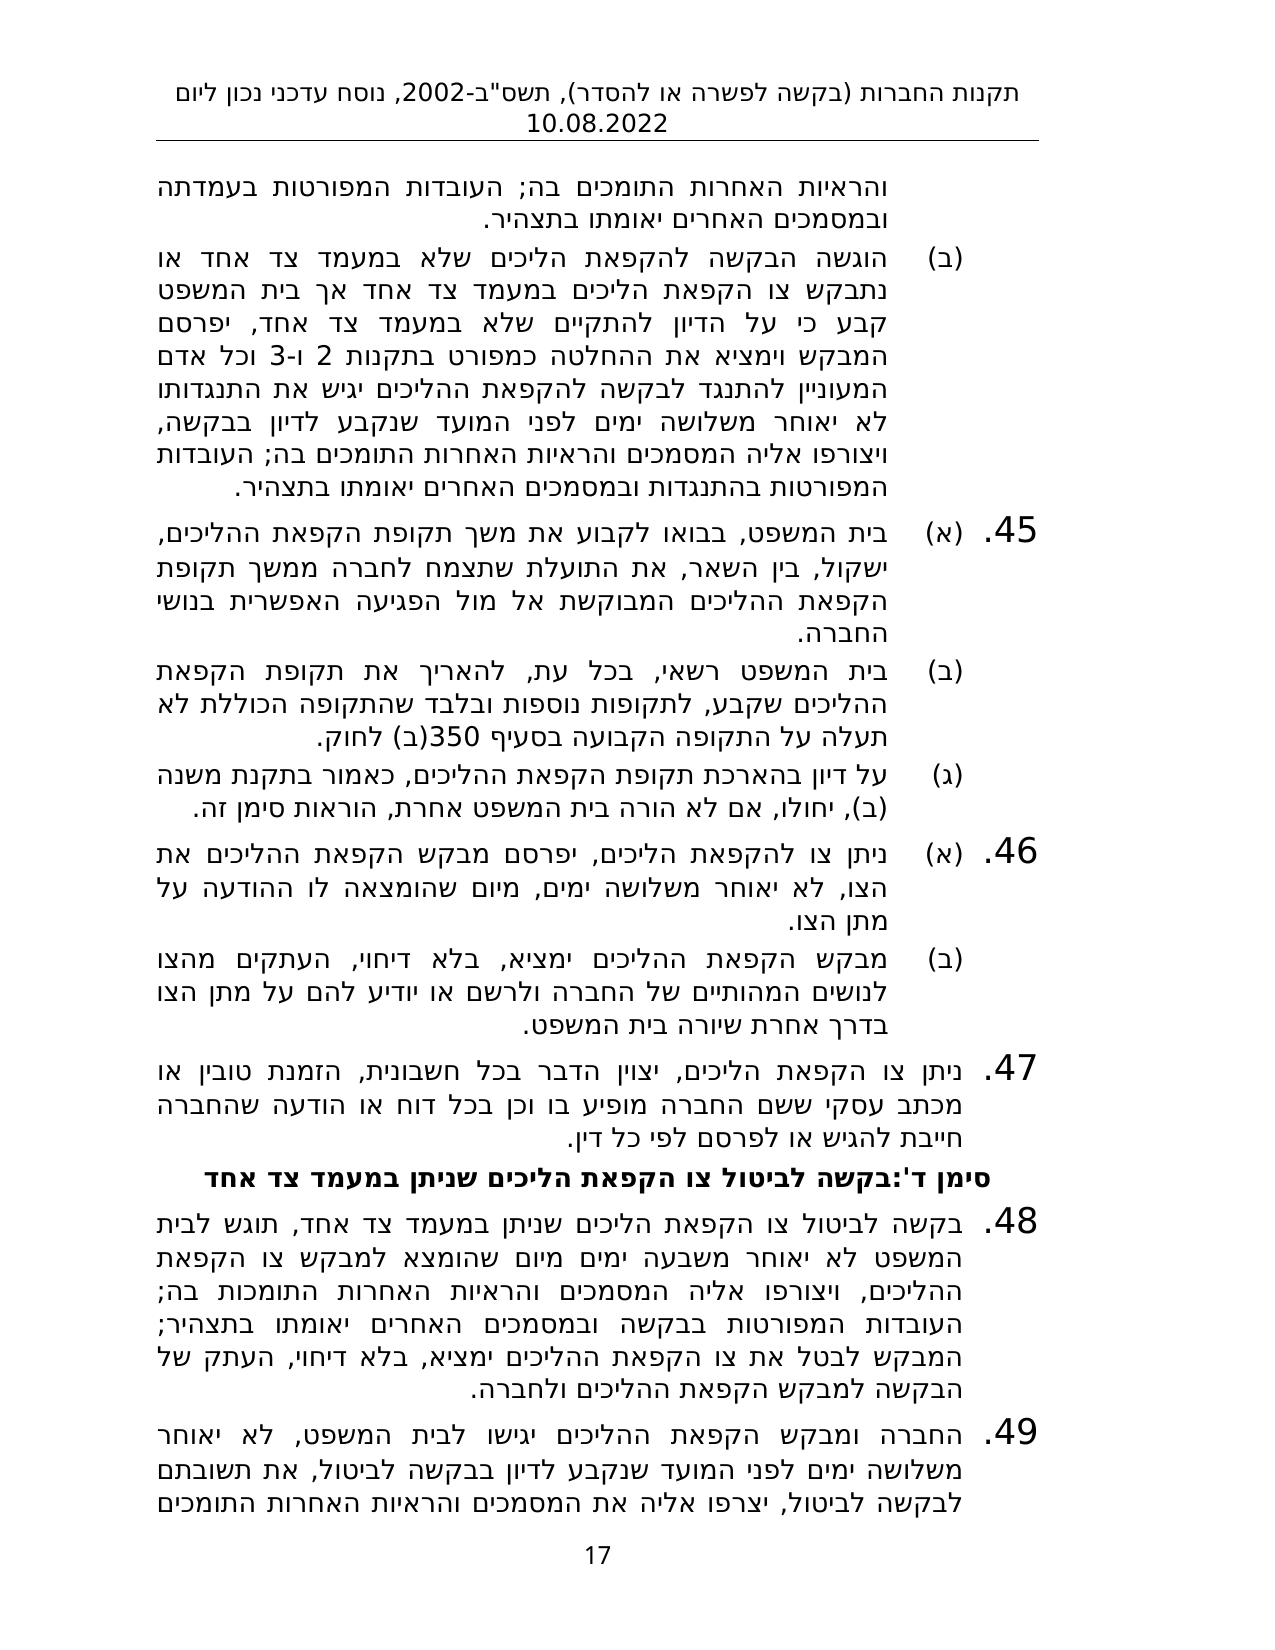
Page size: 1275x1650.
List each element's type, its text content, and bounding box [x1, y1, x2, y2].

text סימן ד':בקשה לביטול צו הקפאת הליכים שניתן במעמד צד אחד [156, 1380, 1039, 1411]
text (ב) מבקש הקפאת ההליכים ימציא, בלא דיחוי, העתקים מהצו לנושים המהותיים של החברה ולרשם או יודיע להם על מתן הצו בדרך אחרת שיורה בית המשפט. [156, 1161, 964, 1258]
text (ג) על דיון בהארכת תקופת הקפאת ההליכים, כאמור בתקנת משנה (ב), יחולו, אם לא הורה בית המשפט אחרת, הוראות סימן זה. [156, 977, 964, 1041]
text (ב) בית המשפט רשאי, בכל עת, להאריך את תקופת הקפאת ההליכים שקבע, לתקופות נוספות ובלבד שהתקופה הכוללת לא תעלה על התקופה הקבועה בסעיף 350(ב) לחוק. [156, 873, 964, 970]
text 45. (א) בית המשפט, בבואו לקבוע את משך תקופת הקפאת ההליכים, ישקול, בין השאר, את התועלת שתצמח לחברה ממשך תקופת הקפאת ההליכים המבוקשת אל מול הפגיעה האפשרית בנושי החברה. [156, 727, 1039, 867]
text סימן ג':הדיון בבקשה להקפאת הליכים [156, 177, 1039, 209]
text 44. (א) הוגשה הבקשה להקפאת הליכים שלא בידי החברה, ובית המשפט לא פטר את המבקש מלהגיש עותק מן הבקשה לחברה כאמור בתקנה 41(ג), תגיש החברה לבית המשפט ולמבקש הקפאת ההליכים את עמדתה באשר לבקשה לא יאוחר משלושה ימים לפני המועד שנקבע לדיון בבקשה, ויצורפו אליה המסמכים והראיות האחרות התומכים בה; העובדות המפורטות בעמדתה ובמסמכים האחרים יאומתו בתצהיר. [156, 214, 1039, 453]
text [156, 1417, 1039, 1524]
text 46. (א) ניתן צו להקפאת הליכים, יפרסם מבקש הקפאת ההליכים את הצו, לא יאוחר משלושה ימים, מיום שהומצאה לו ההודעה על מתן הצו. [156, 1047, 1039, 1154]
text (ב) הוגשה הבקשה להקפאת הליכים שלא במעמד צד אחד או נתבקש צו הקפאת הליכים במעמד צד אחד אך בית המשפט קבע כי על הדיון להתקיים שלא במעמד צד אחד, יפרסם המבקש וימציא את ההחלטה כמפורט בתקנות 2 ו-3 וכל אדם המעוניין להתנגד לבקשה להקפאת ההליכים יגיש את התנגדותו לא יאוחר משלושה ימים לפני המועד שנקבע לדיון בבקשה, ויצורפו אליה המסמכים והראיות האחרות התומכים בה; העובדות המפורטות בהתנגדות ובמסמכים האחרים יאומתו בתצהיר. [156, 459, 964, 720]
text 47. ניתן צו הקפאת הליכים, יצוין הדבר בכל חשבונית, הזמנת טובין או מכתב עסקי ששם החברה מופיע בו וכן בכל דוח או הודעה שהחברה חייבת להגיש או לפרסם לפי כל דין. [156, 1264, 1039, 1371]
